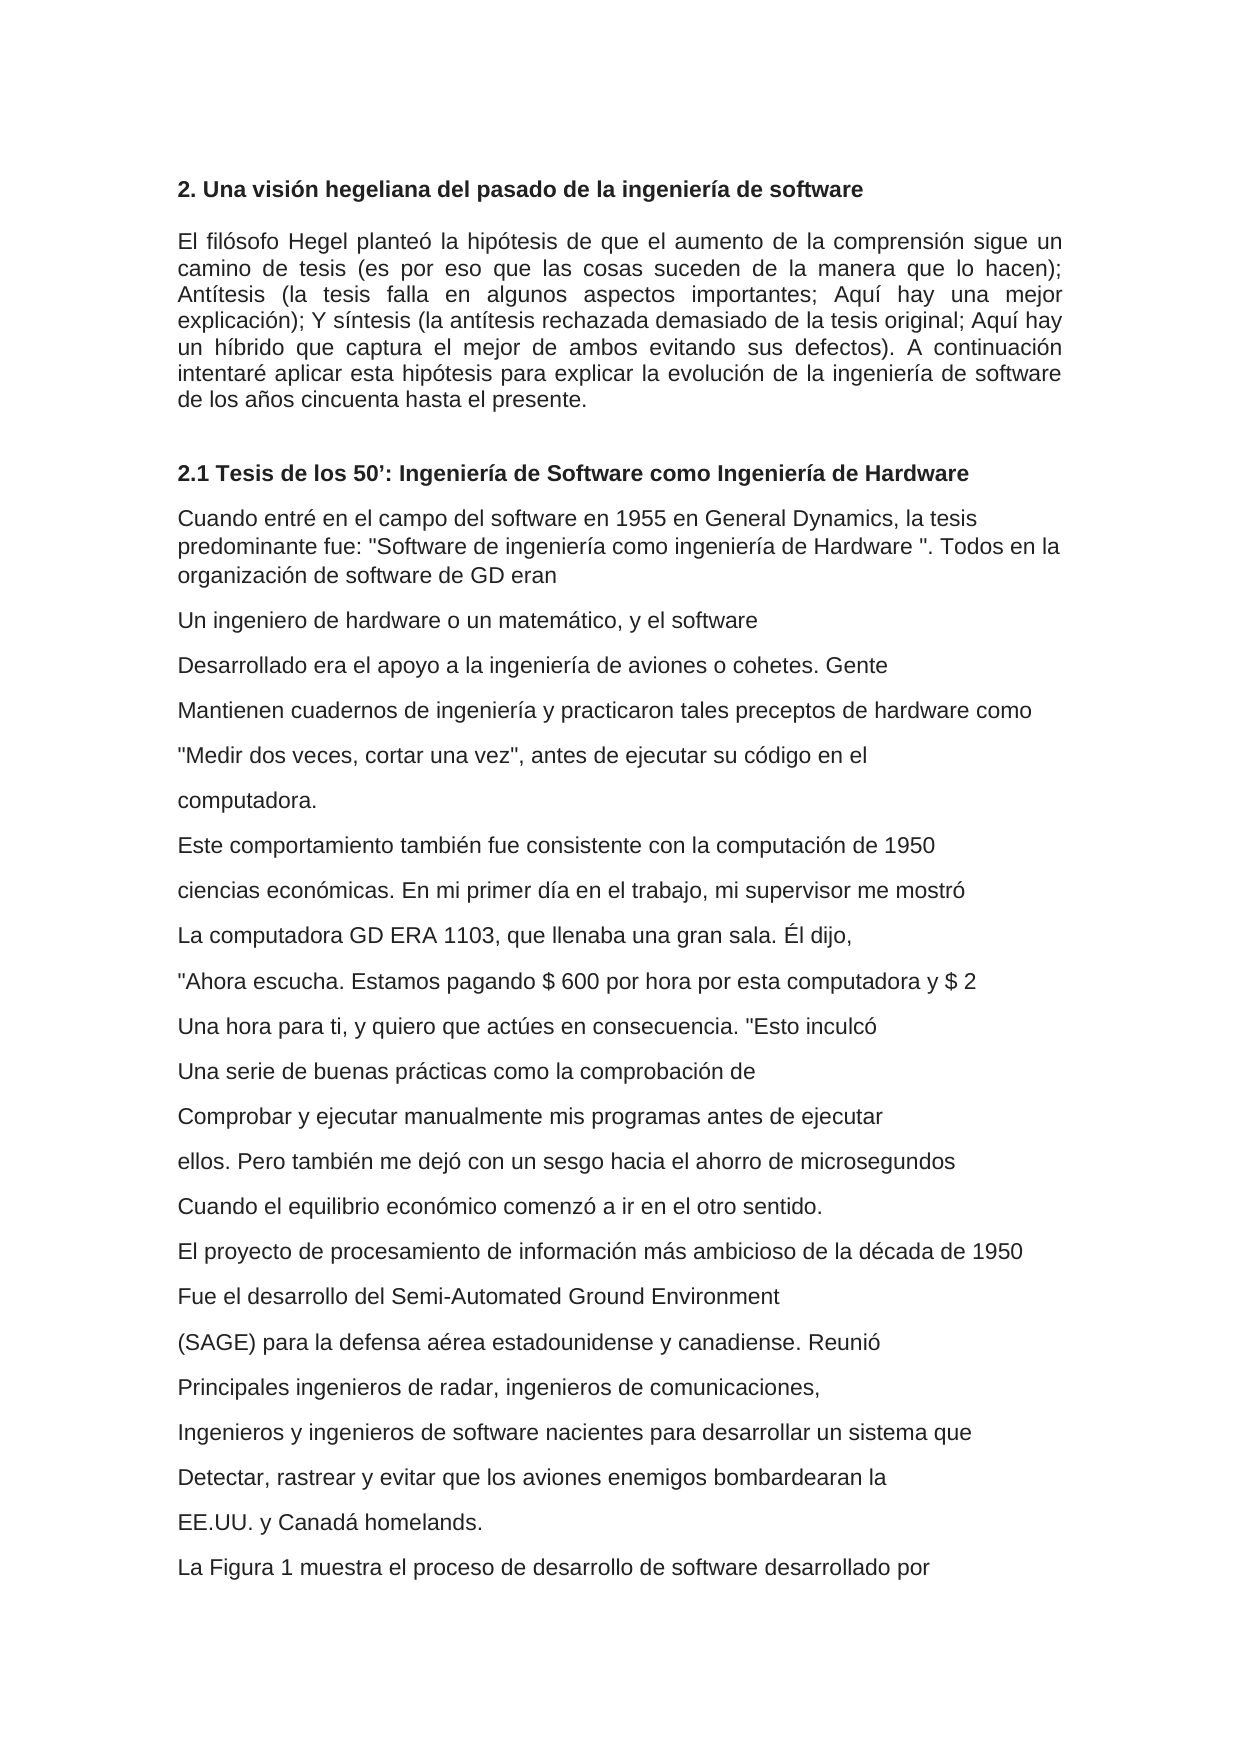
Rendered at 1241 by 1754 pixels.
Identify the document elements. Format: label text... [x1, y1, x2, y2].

text Ingenieros y ingenieros de software nacientes para desarrollar un sistema que [177, 1419, 1063, 1445]
text El proyecto de procesamiento de información más ambicioso de la década de 1950 [177, 1238, 1063, 1264]
text Mantienen cuadernos de ingeniería y practicaron tales preceptos de hardware como [177, 697, 1063, 723]
text Detectar, rastrear y evitar que los aviones enemigos bombardearan la [177, 1464, 1063, 1490]
text 2. Una visión hegeliana del pasado de la ingeniería de software [177, 148, 1063, 202]
text Este comportamiento también fue consistente con la computación de 1950 [177, 832, 1063, 859]
text Un ingeniero de hardware o un matemático, y el software [177, 607, 1063, 633]
text Una hora para ti, y quiero que actúes en consecuencia. "Esto inculcó [177, 1013, 1063, 1039]
text Una serie de buenas prácticas como la comprobación de [177, 1058, 1063, 1084]
text "Ahora escucha. Estamos pagando $ 600 por hora por esta computadora y $ 2 [177, 968, 1063, 994]
text "Medir dos veces, cortar una vez", antes de ejecutar su código en el [177, 742, 1063, 768]
text La computadora GD ERA 1103, que llenaba una gran sala. Él dijo, [177, 922, 1063, 949]
text 2.1 Tesis de los 50’: Ingeniería de Software como Ingeniería de Hardware [177, 460, 1063, 486]
text Principales ingenieros de radar, ingenieros de comunicaciones, [177, 1373, 1063, 1400]
text EE.UU. y Canadá homelands. [177, 1509, 1063, 1535]
text Cuando el equilibrio económico comenzó a ir en el otro sentido. [177, 1193, 1063, 1219]
text Comprobar y ejecutar manualmente mis programas antes de ejecutar [177, 1103, 1063, 1129]
text La Figura 1 muestra el proceso de desarrollo de software desarrollado por [177, 1554, 1063, 1580]
text Cuando entré en el campo del software en 1955 en General Dynamics, la tesis predominante fue: "Software de ingeniería como ingeniería de Hardware ". Todos en la organización de software de GD eran [177, 505, 1063, 588]
text ellos. Pero también me dejó con un sesgo hacia el ahorro de microsegundos [177, 1148, 1063, 1174]
text El filósofo Hegel planteó la hipótesis de que el aumento de la comprensión sigue un camino de tesis (es por eso que las cosas suceden de la manera que lo hacen); Antítesis (la tesis falla en algunos aspectos importantes; Aquí hay una mejor explicación); Y síntesis (la antítesis rechazada demasiado de la tesis original; Aquí hay un híbrido que captura el mejor de ambos evitando sus defectos). A continuación intentaré aplicar esta hipótesis para explicar la evolución de la ingeniería de software de los años cincuenta hasta el presente. [177, 228, 1063, 413]
text ciencias económicas. En mi primer día en el trabajo, mi supervisor me mostró [177, 877, 1063, 904]
text (SAGE) para la defensa aérea estadounidense y canadiense. Reunió [177, 1328, 1063, 1355]
text Desarrollado era el apoyo a la ingeniería de aviones o cohetes. Gente [177, 652, 1063, 678]
text computadora. [177, 787, 1063, 813]
text Fue el desarrollo del Semi-Automated Ground Environment [177, 1283, 1063, 1310]
